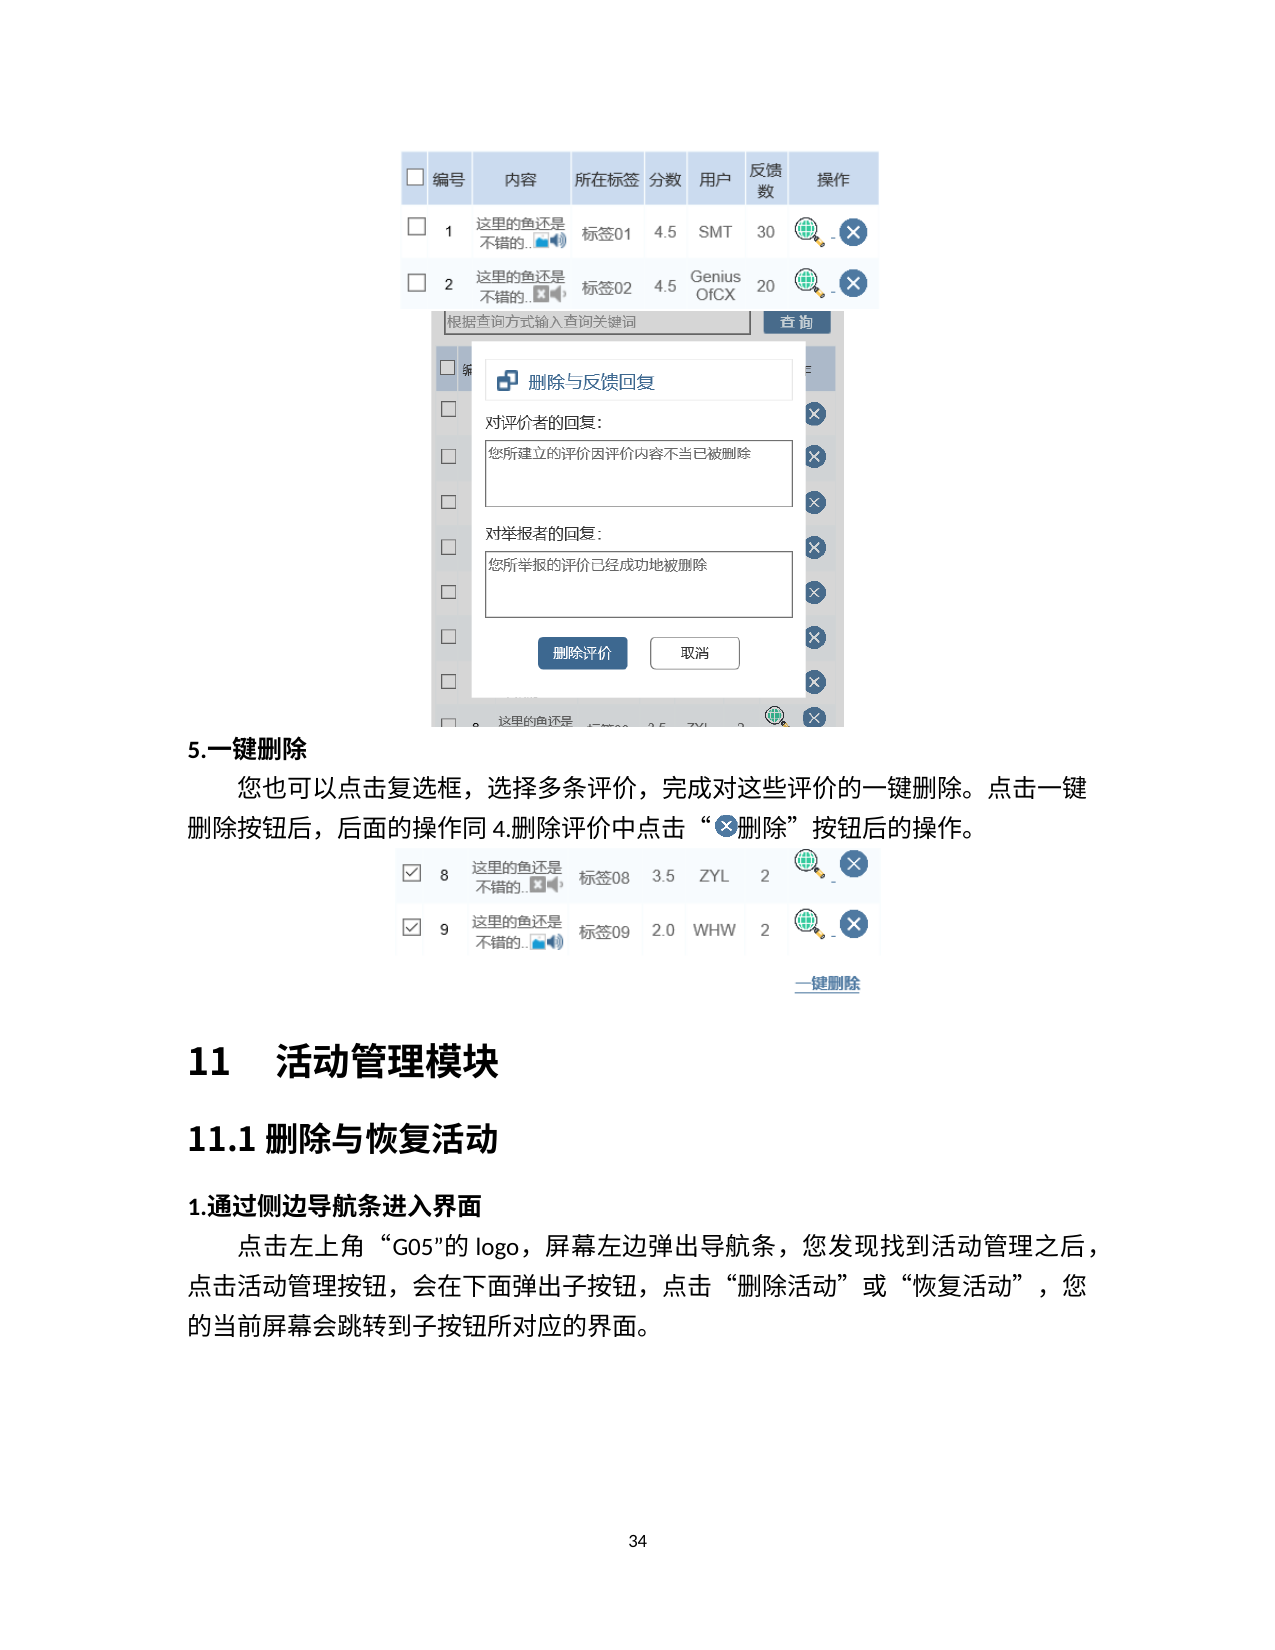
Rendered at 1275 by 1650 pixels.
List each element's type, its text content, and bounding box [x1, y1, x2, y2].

picture [431, 311, 844, 727]
picture [393, 848, 882, 1001]
picture [711, 812, 738, 838]
text 点击左上角“G05”的logo，屏幕左边弹出导航条，您发现找到活动管理之后，点击活动管理按钮，会在下面弹出子按钮，点击“删除活动”或“恢复活动”，您的当前屏幕会跳转到子按钮所对应的界面。 [187, 1226, 1087, 1342]
picture [395, 150, 880, 309]
text 5.一键删除 [187, 729, 1087, 765]
subtitle 活动管理模块 [187, 1032, 1087, 1086]
text 1.通过侧边导航条进入界面 [187, 1187, 1087, 1223]
subtitle 删除与恢复活动 [187, 1113, 1087, 1161]
text 您也可以点击复选框，选择多条评价，完成对这些评价的一键删除。点击一键删除按钮后，后面的操作同4.删除评价中点击“删除”按钮后的操作。 [187, 769, 1087, 845]
